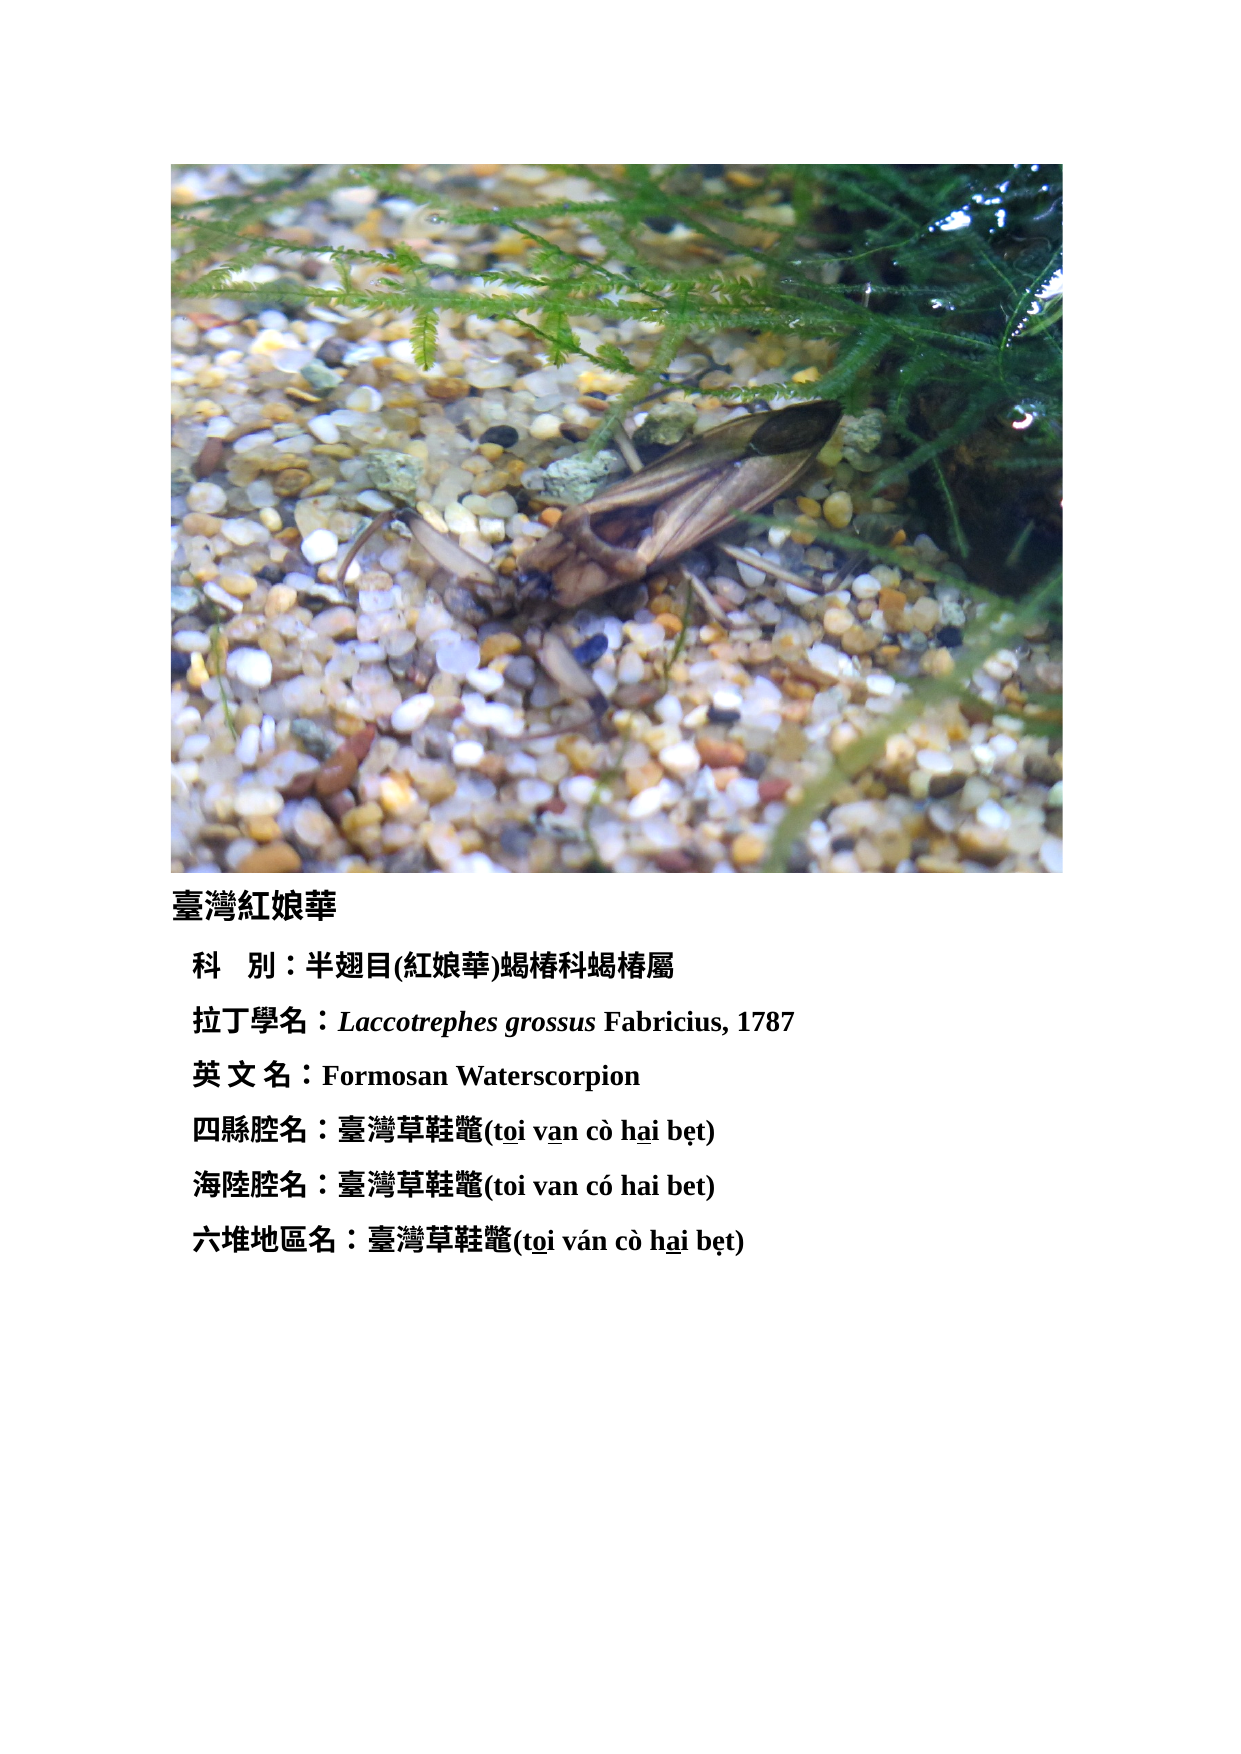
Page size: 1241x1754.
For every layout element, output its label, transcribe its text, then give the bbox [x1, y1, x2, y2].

table_cell 臺灣紅娘華 科 別：半翅目(紅娘華)蝎椿科蝎椿屬 拉丁學名：Laccotrephes grossus Fabricius, 1787 英 文 名：Formosan Waterscorpion 四縣腔名：臺灣草鞋鼈(toi van cò hai bẹt) 海陸腔名：臺灣草鞋鼈(toi van có hai bet) 六堆地區名：臺灣草鞋鼈(toi ván cò hai bẹt) [160, 880, 1078, 1266]
picture [170, 164, 1063, 873]
table_header [160, 165, 1078, 879]
